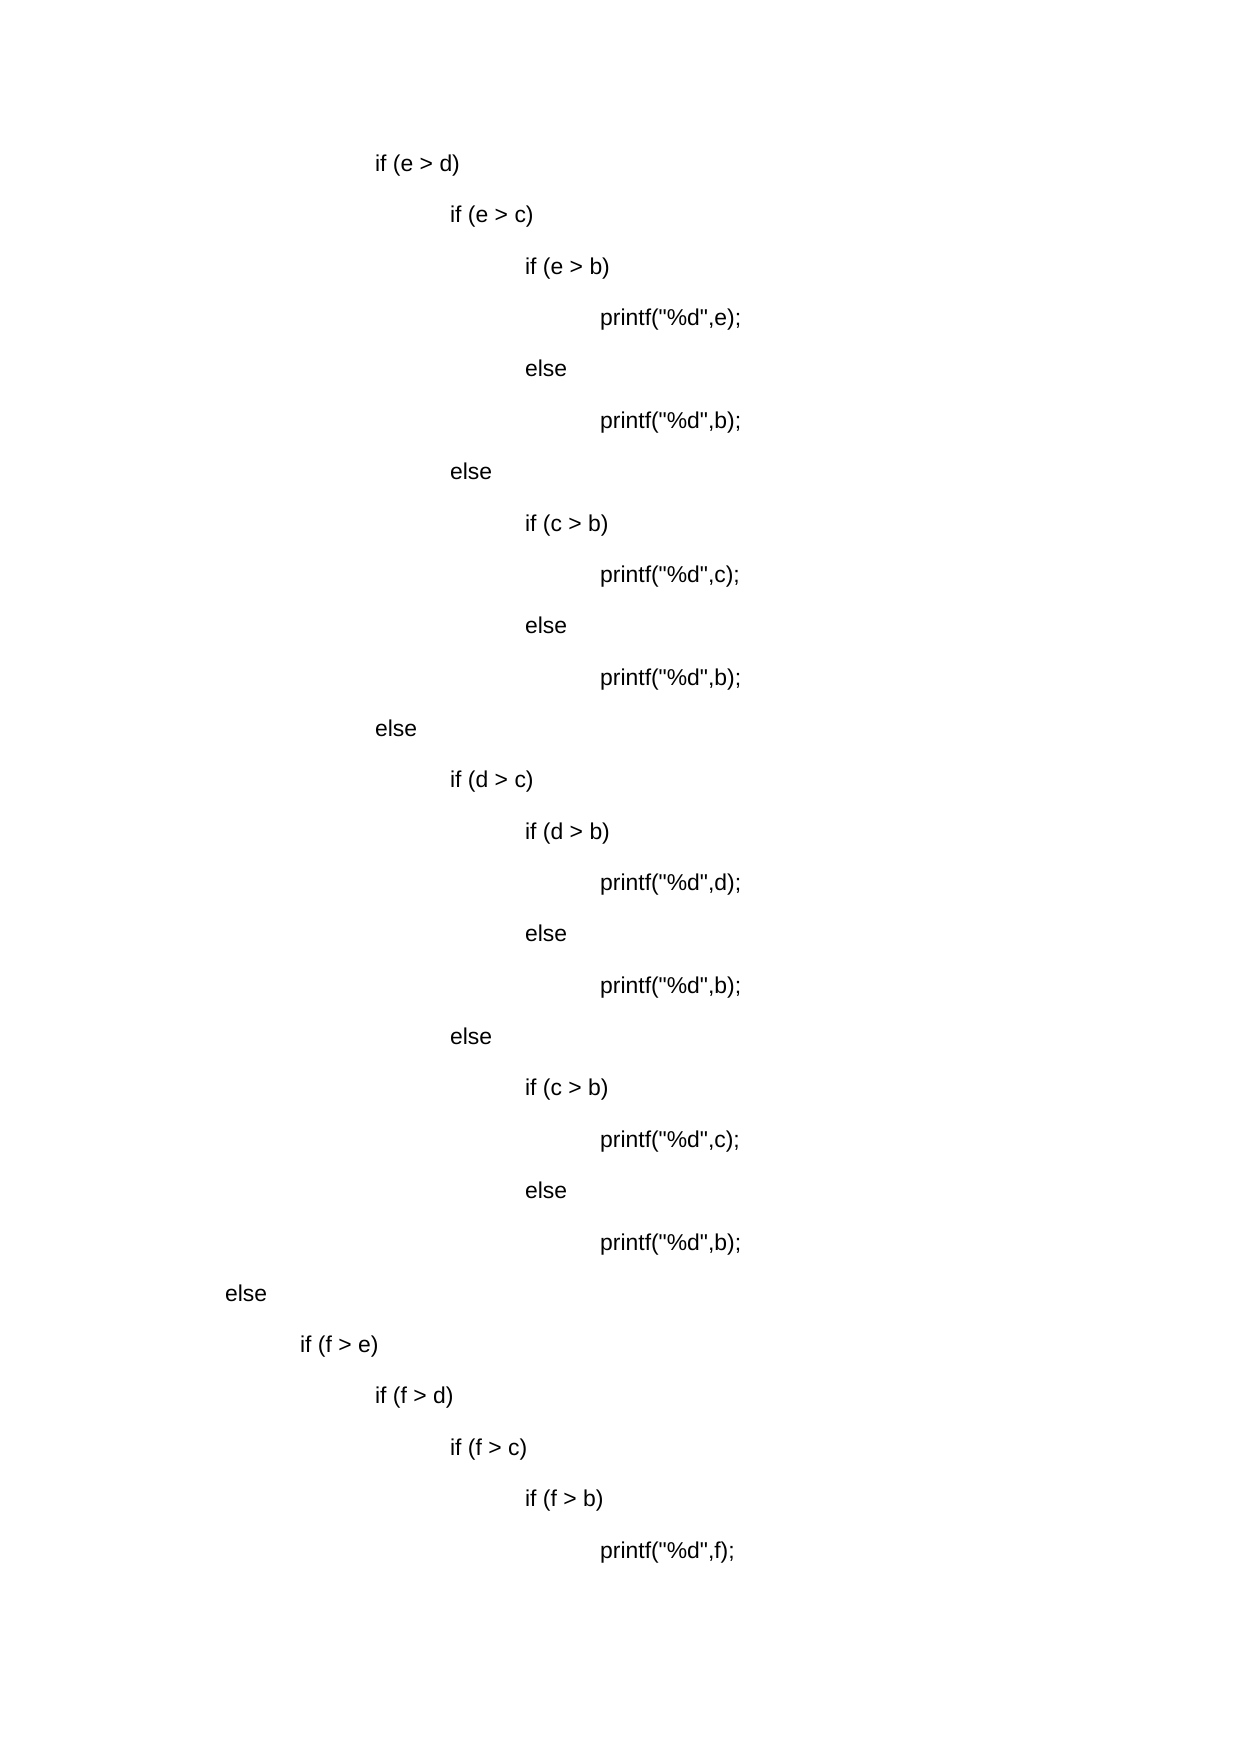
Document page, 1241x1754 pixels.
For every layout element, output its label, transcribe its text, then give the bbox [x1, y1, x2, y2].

text if (c > b) [150, 1074, 1090, 1101]
text if (d > c) [150, 766, 1090, 793]
text else [150, 1177, 1090, 1203]
text printf("%d",d); [150, 869, 1090, 895]
text if (f > d) [150, 1382, 1090, 1409]
text if (f > c) [150, 1434, 1090, 1460]
text printf("%d",e); [150, 304, 1090, 330]
text printf("%d",b); [150, 407, 1090, 433]
text if (e > c) [150, 201, 1090, 228]
text printf("%d",c); [150, 561, 1090, 587]
text else [150, 355, 1090, 382]
text else [150, 1023, 1090, 1049]
text printf("%d",c); [150, 1126, 1090, 1152]
text else [150, 920, 1090, 947]
text else [150, 458, 1090, 484]
text if (e > b) [150, 253, 1090, 279]
text if (e > d) [150, 150, 1090, 176]
text if (f > e) [150, 1331, 1090, 1357]
text printf("%d",f); [150, 1537, 1090, 1563]
text if (c > b) [150, 509, 1090, 536]
text else [150, 1280, 1090, 1306]
text else [150, 715, 1090, 741]
text printf("%d",b); [150, 972, 1090, 998]
text else [150, 612, 1090, 638]
text if (f > b) [150, 1485, 1090, 1512]
text printf("%d",b); [150, 1228, 1090, 1255]
text printf("%d",b); [150, 663, 1090, 690]
text if (d > b) [150, 818, 1090, 844]
